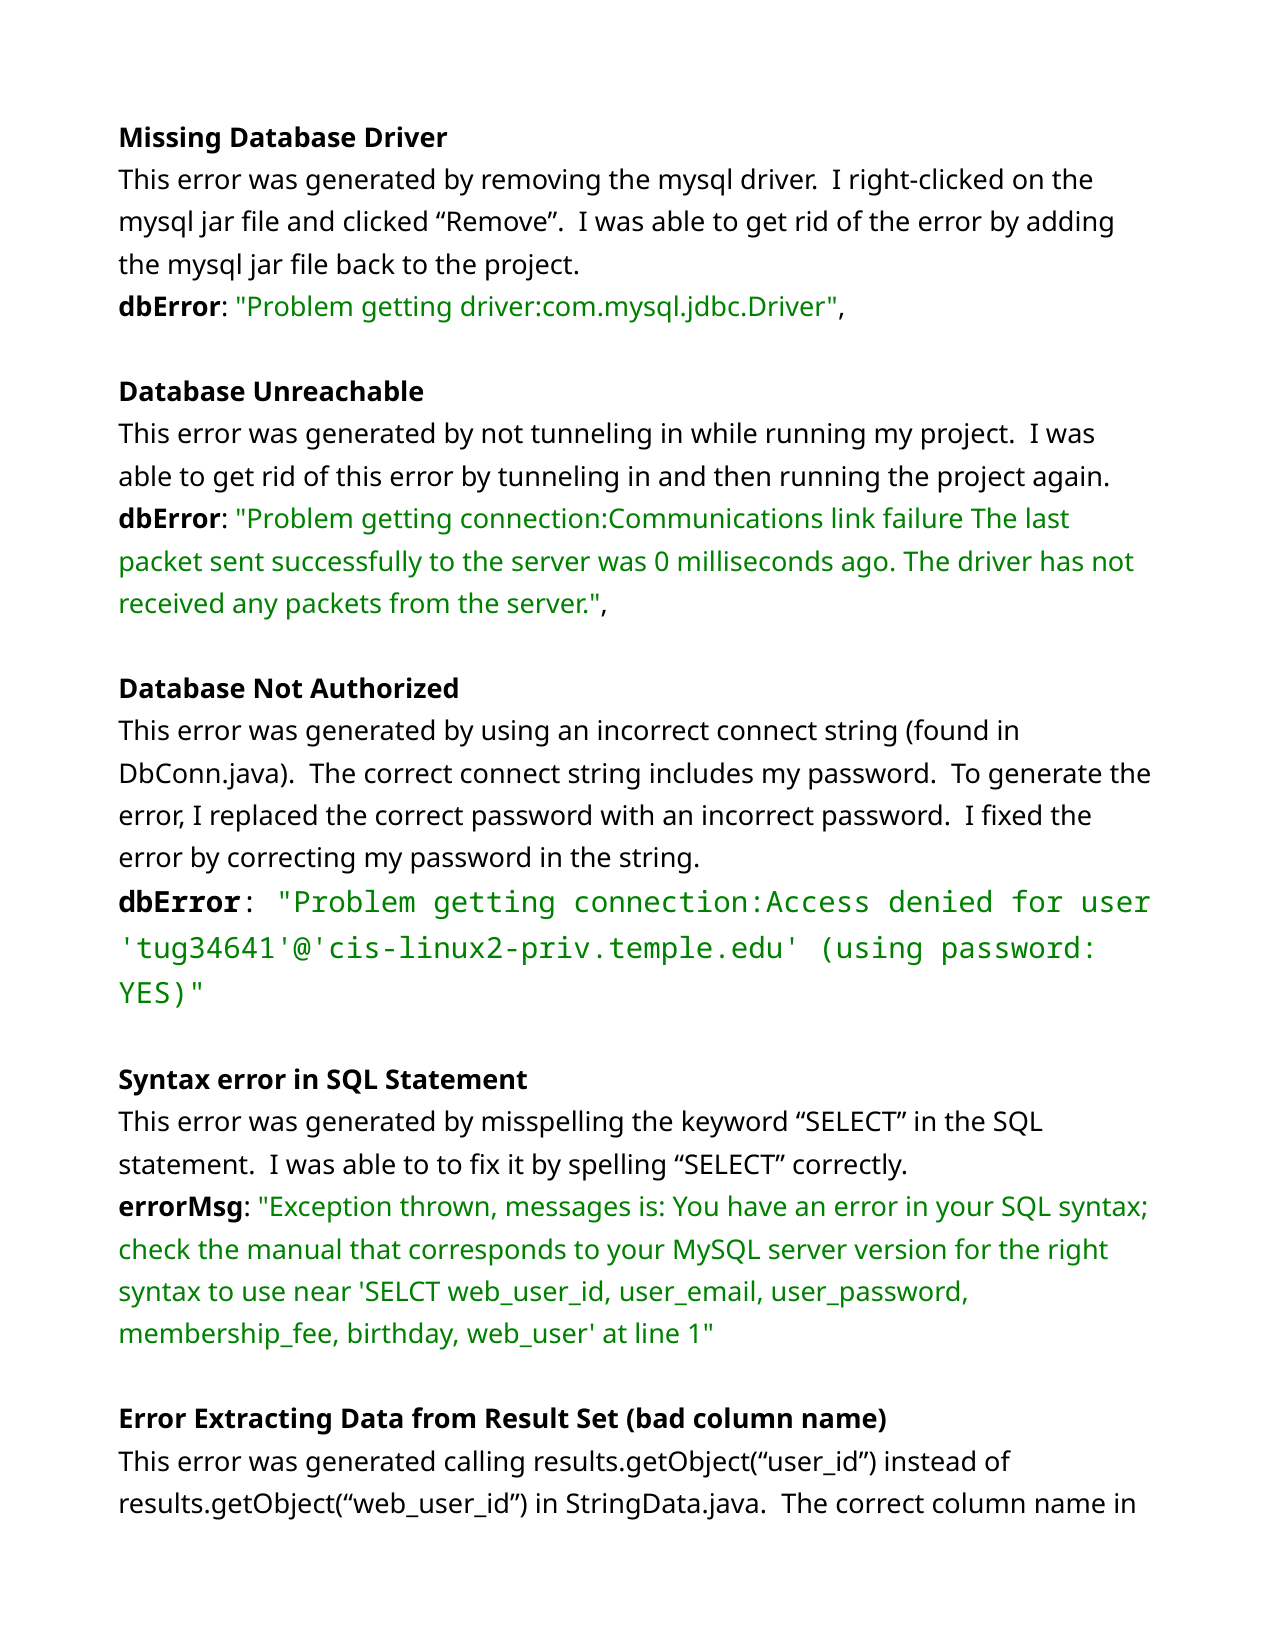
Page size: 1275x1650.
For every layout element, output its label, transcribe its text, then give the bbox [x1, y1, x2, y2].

text Database Not Authorized [118, 669, 1157, 706]
list Missing Database Driver [118, 118, 1157, 155]
list This error was generated by removing the mysql driver. I right-clicked on the mysql jar file and clicked “Remove”. I was able to get rid of the error by adding the mysql jar file back to the project. [118, 161, 1157, 282]
text Syntax error in SQL Statement [118, 1061, 1157, 1097]
text errorMsg: "Exception thrown, messages is: You have an error in your SQL syntax; check the manual that corresponds to your MySQL server version for the right syntax to use near 'SELCT web_user_id, user_email, user_password, membership_fee, birthday, web_user' at line 1" [118, 1188, 1157, 1352]
text dbError: "Problem getting driver:com.mysql.jdbc.Driver", [118, 288, 1157, 324]
text Database Unreachable [118, 372, 1157, 409]
text Error Extracting Data from Result Set (bad column name) [118, 1400, 1157, 1437]
text dbError: "Problem getting connection:Access denied for user 'tug34641'@'cis-linux2-priv.temple.edu' (using password: YES)" [118, 881, 1157, 1012]
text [118, 1442, 1157, 1521]
text This error was generated by using an incorrect connect string (found in DbConn.java). The correct connect string includes my password. To generate the error, I replaced the correct password with an incorrect password. I fixed the error by correcting my password in the string. [118, 712, 1157, 876]
text This error was generated by misspelling the keyword “SELECT” in the SQL statement. I was able to to fix it by spelling “SELECT” correctly. [118, 1103, 1157, 1182]
text This error was generated by not tunneling in while running my project. I was able to get rid of this error by tunneling in and then running the project again. [118, 415, 1157, 494]
text dbError: "Problem getting connection:Communications link failure The last packet sent successfully to the server was 0 milliseconds ago. The driver has not received any packets from the server.", [118, 500, 1157, 621]
